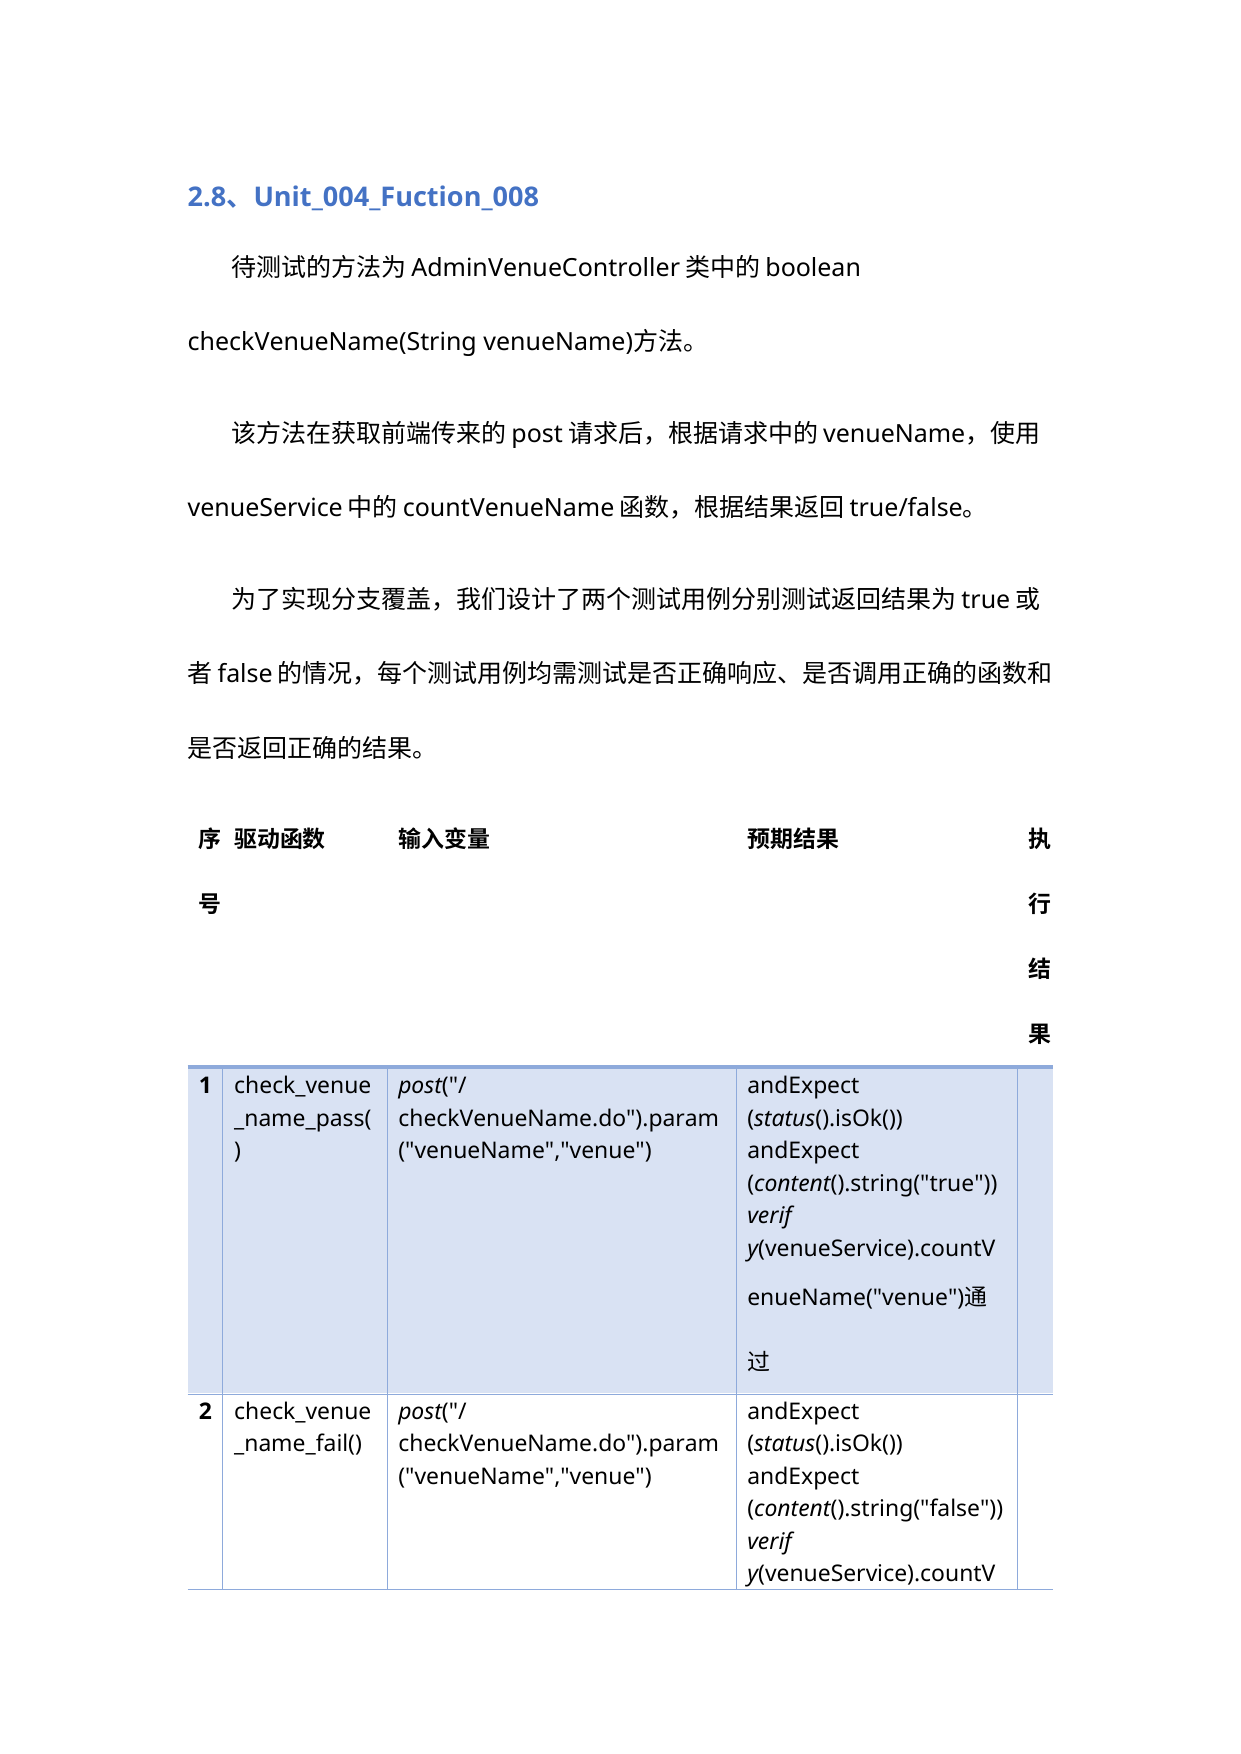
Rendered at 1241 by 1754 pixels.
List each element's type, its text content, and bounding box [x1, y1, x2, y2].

text 待测试的方法为AdminVenueController类中的boolean checkVenueName(String venueName)方法。 [187, 233, 1053, 372]
table_cell andExpect(status().isOk()) andExpect(content().string("true")) verify(venueService).countVenueName("venue")通过 [737, 1069, 1017, 1393]
table_cell post("/checkVenueName.do").param("venueName","venue") [388, 1069, 736, 1393]
table_cell check_venue_name_pass() [223, 1069, 387, 1393]
table_header 执行结果 [1018, 805, 1053, 1065]
table_cell 1 [188, 1069, 222, 1393]
text 该方法在获取前端传来的post请求后，根据请求中的venueName，使用venueService中的countVenueName函数，根据结果返回true/false。 [187, 399, 1053, 538]
table_cell [1018, 1069, 1053, 1393]
subtitle 2.8、Unit_004_Fuction_008 [187, 162, 1053, 227]
table_header 驱动函数 [223, 805, 387, 1065]
table_header 预期结果 [736, 805, 1017, 1065]
text 为了实现分支覆盖，我们设计了两个测试用例分别测试返回结果为true或者false的情况，每个测试用例均需测试是否正确响应、是否调用正确的函数和是否返回正确的结果。 [187, 565, 1053, 779]
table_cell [737, 1395, 1017, 1589]
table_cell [388, 1395, 736, 1589]
table_header 输入变量 [387, 805, 736, 1065]
table_cell [1018, 1395, 1053, 1589]
table_cell 2 [188, 1395, 222, 1589]
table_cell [223, 1395, 387, 1589]
table_header 序号 [188, 805, 223, 1065]
